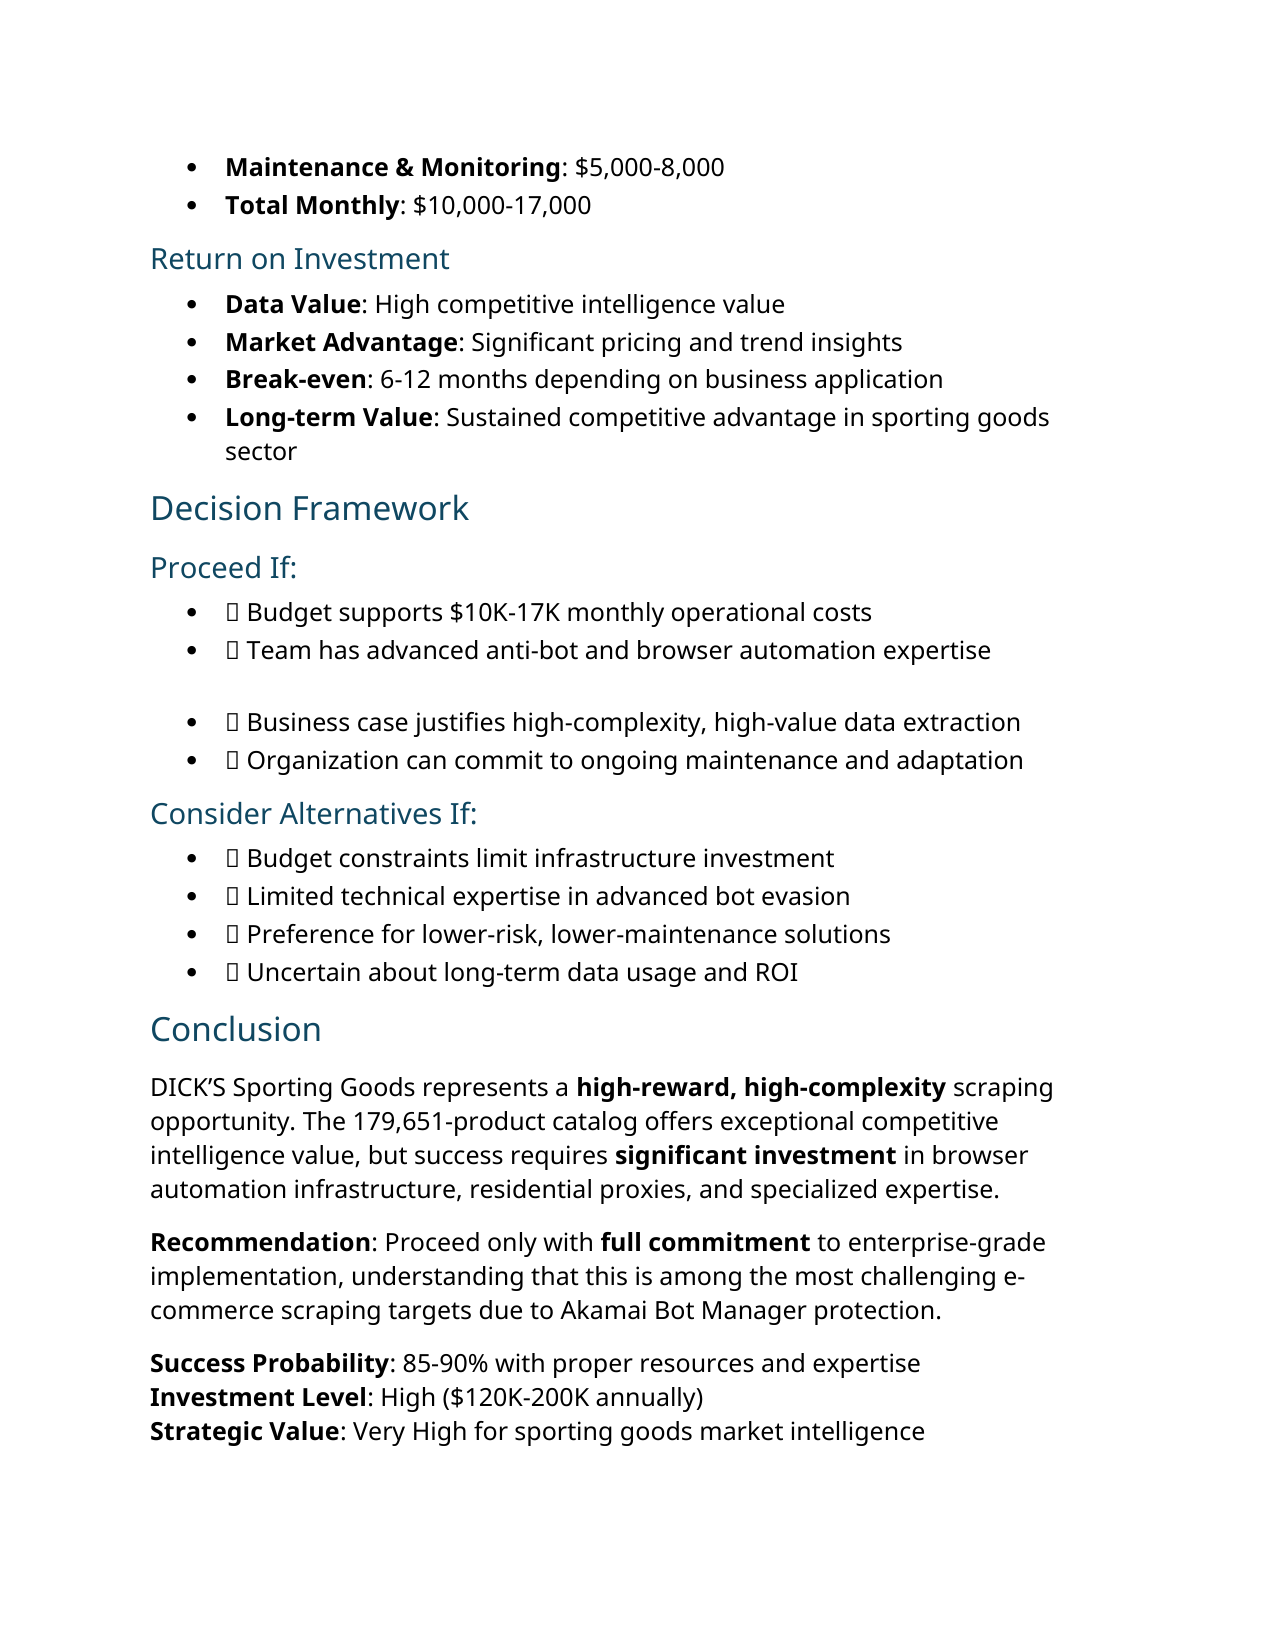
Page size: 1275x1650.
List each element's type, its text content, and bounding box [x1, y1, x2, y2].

text DICK’S Sporting Goods represents a high-reward, high-complexity scraping opportunity. The 179,651-product catalog offers exceptional competitive intelligence value, but success requires significant investment in browser automation infrastructure, residential proxies, and specialized expertise. [150, 1069, 1125, 1206]
text Success Probability: 85-90% with proper resources and expertise Investment Level: High ($120K-200K annually) Strategic Value: Very High for sporting goods market intelligence [150, 1345, 1125, 1448]
list ✅ Organization can commit to ongoing maintenance and adaptation [187, 742, 1125, 776]
list ✅ Business case justifies high-complexity, high-value data extraction [187, 704, 1125, 739]
list Total Monthly: $10,000-17,000 [187, 188, 1125, 222]
list ❌ Preference for lower-risk, lower-maintenance solutions [187, 917, 1125, 951]
list Data Value: High competitive intelligence value [187, 287, 1125, 321]
list Break-even: 6-12 months depending on business application [187, 362, 1125, 396]
list Long-term Value: Sustained competitive advantage in sporting goods sector [187, 400, 1125, 468]
list Market Advantage: Significant pricing and trend insights [187, 324, 1125, 358]
list ✅ Team has advanced anti-bot and browser automation expertise [187, 633, 1125, 701]
subtitle Return on Investment [150, 238, 1125, 278]
subtitle Consider Alternatives If: [150, 793, 1125, 833]
list ❌ Limited technical expertise in advanced bot evasion [187, 879, 1125, 913]
list Maintenance & Monitoring: $5,000-8,000 [187, 150, 1125, 184]
list ✅ Budget supports $10K-17K monthly operational costs [187, 595, 1125, 629]
subtitle Proceed If: [150, 547, 1125, 587]
subtitle Decision Framework [150, 485, 1125, 530]
list ❌ Uncertain about long-term data usage and ROI [187, 954, 1125, 989]
list ❌ Budget constraints limit infrastructure investment [187, 841, 1125, 875]
text Recommendation: Proceed only with full commitment to enterprise-grade implementation, understanding that this is among the most challenging e-commerce scraping targets due to Akamai Bot Manager protection. [150, 1224, 1125, 1327]
subtitle Conclusion [150, 1005, 1125, 1051]
